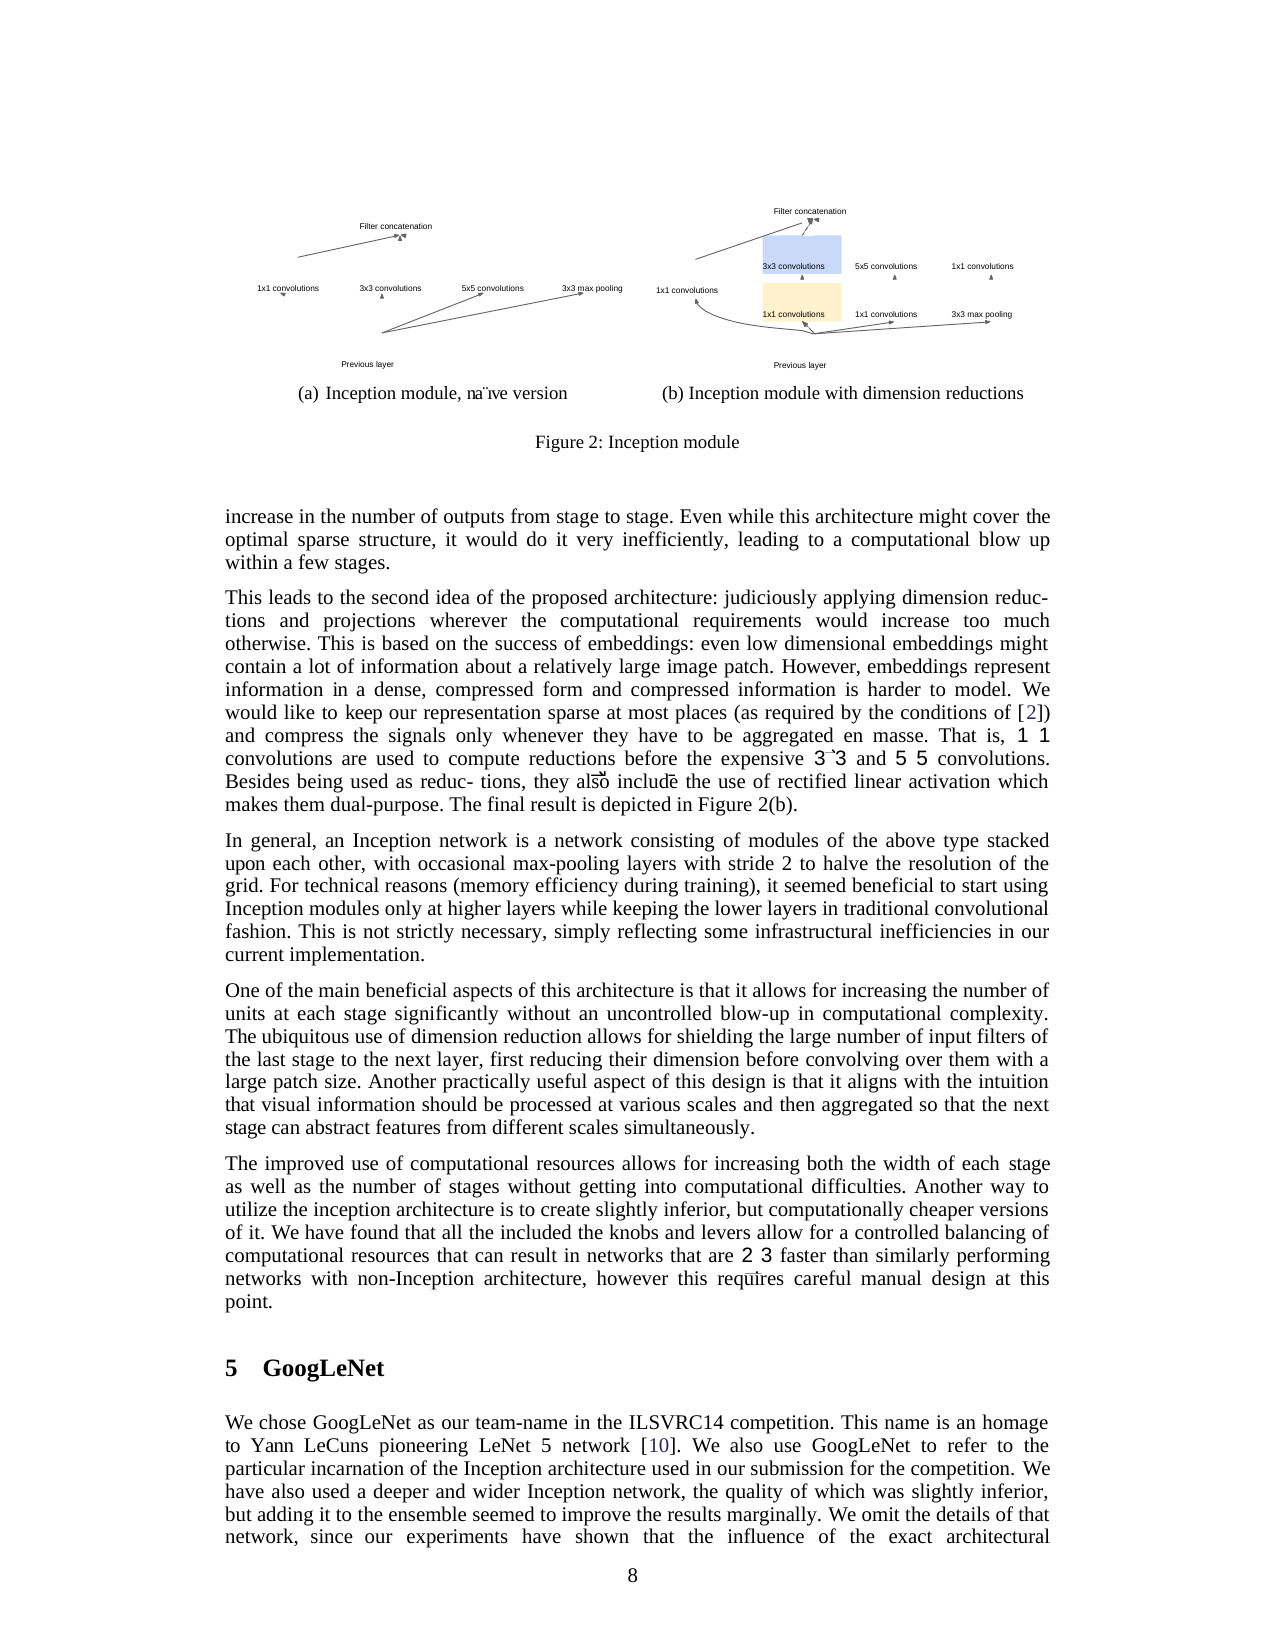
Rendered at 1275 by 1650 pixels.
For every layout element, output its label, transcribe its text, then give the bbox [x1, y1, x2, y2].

text In general, an Inception network is a network consisting of modules of the above type stacked upon each other, with occasional max-pooling layers with stride 2 to halve the resolution of the grid. For technical reasons (memory efficiency during training), it seemed beneficial to start using Inception modules only at higher layers while keeping the lower layers in traditional convolutional fashion. This is not strictly necessary, simply reflecting some infrastructural inefficiencies in our current implementation. [225, 829, 1050, 966]
text increase in the number of outputs from stage to stage. Even while this architecture might cover the optimal sparse structure, it would do it very inefficiently, leading to a computational blow up within a few stages. [225, 505, 1050, 574]
list Inception module, na¨ıve version (b) Inception module with dimension reductions [298, 382, 1212, 403]
picture [802, 321, 816, 333]
text Figure 2: Inception module [535, 431, 1212, 453]
text One of the main beneficial aspects of this architecture is that it allows for increasing the number of units at each stage significantly without an uncontrolled blow-up in computational complexity. The ubiquitous use of dimension reduction allows for shielding the large number of input filters of the last stage to the next layer, first reducing their dimension before convolving over them with a large patch size. Another practically useful aspect of this design is that it aligns with the intuition that visual information should be processed at various scales and then aggregated so that the next stage can abstract features from different scales simultaneously. [225, 979, 1050, 1139]
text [225, 1411, 1050, 1548]
text This leads to the second idea of the proposed architecture: judiciously applying dimension reduc- tions and projections wherever the computational requirements would increase too much otherwise. This is based on the success of embeddings: even low dimensional embeddings might contain a lot of information about a relatively large image patch. However, embeddings represent information in a dense, compressed form and compressed information is harder to model. We would like to keep our representation sparse at most places (as required by the conditions of [2]) and compress the signals only whenever they have to be aggregated en masse. That is, 1 1 convolutions are used to compute reductions before the expensive 3 3 and 5 5 convolutions. Besides being used as reduc- tions, they also include the use of rectified linear activation which makes them dual-purpose. The final result is depicted in Figure 2(b). [225, 586, 1050, 816]
text The improved use of computational resources allows for increasing both the width of each stage as well as the number of stages without getting into computational difficulties. Another way to utilize the inception architecture is to create slightly inferior, but computationally cheaper versions of it. We have found that all the included the knobs and levers allow for a controlled balancing of computational resources that can result in networks that are 2 3 faster than similarly performing networks with non-Inception architecture, however this requires careful manual design at this point. [225, 1152, 1050, 1313]
picture [801, 218, 813, 236]
subtitle GoogLeNet [225, 1353, 1212, 1381]
